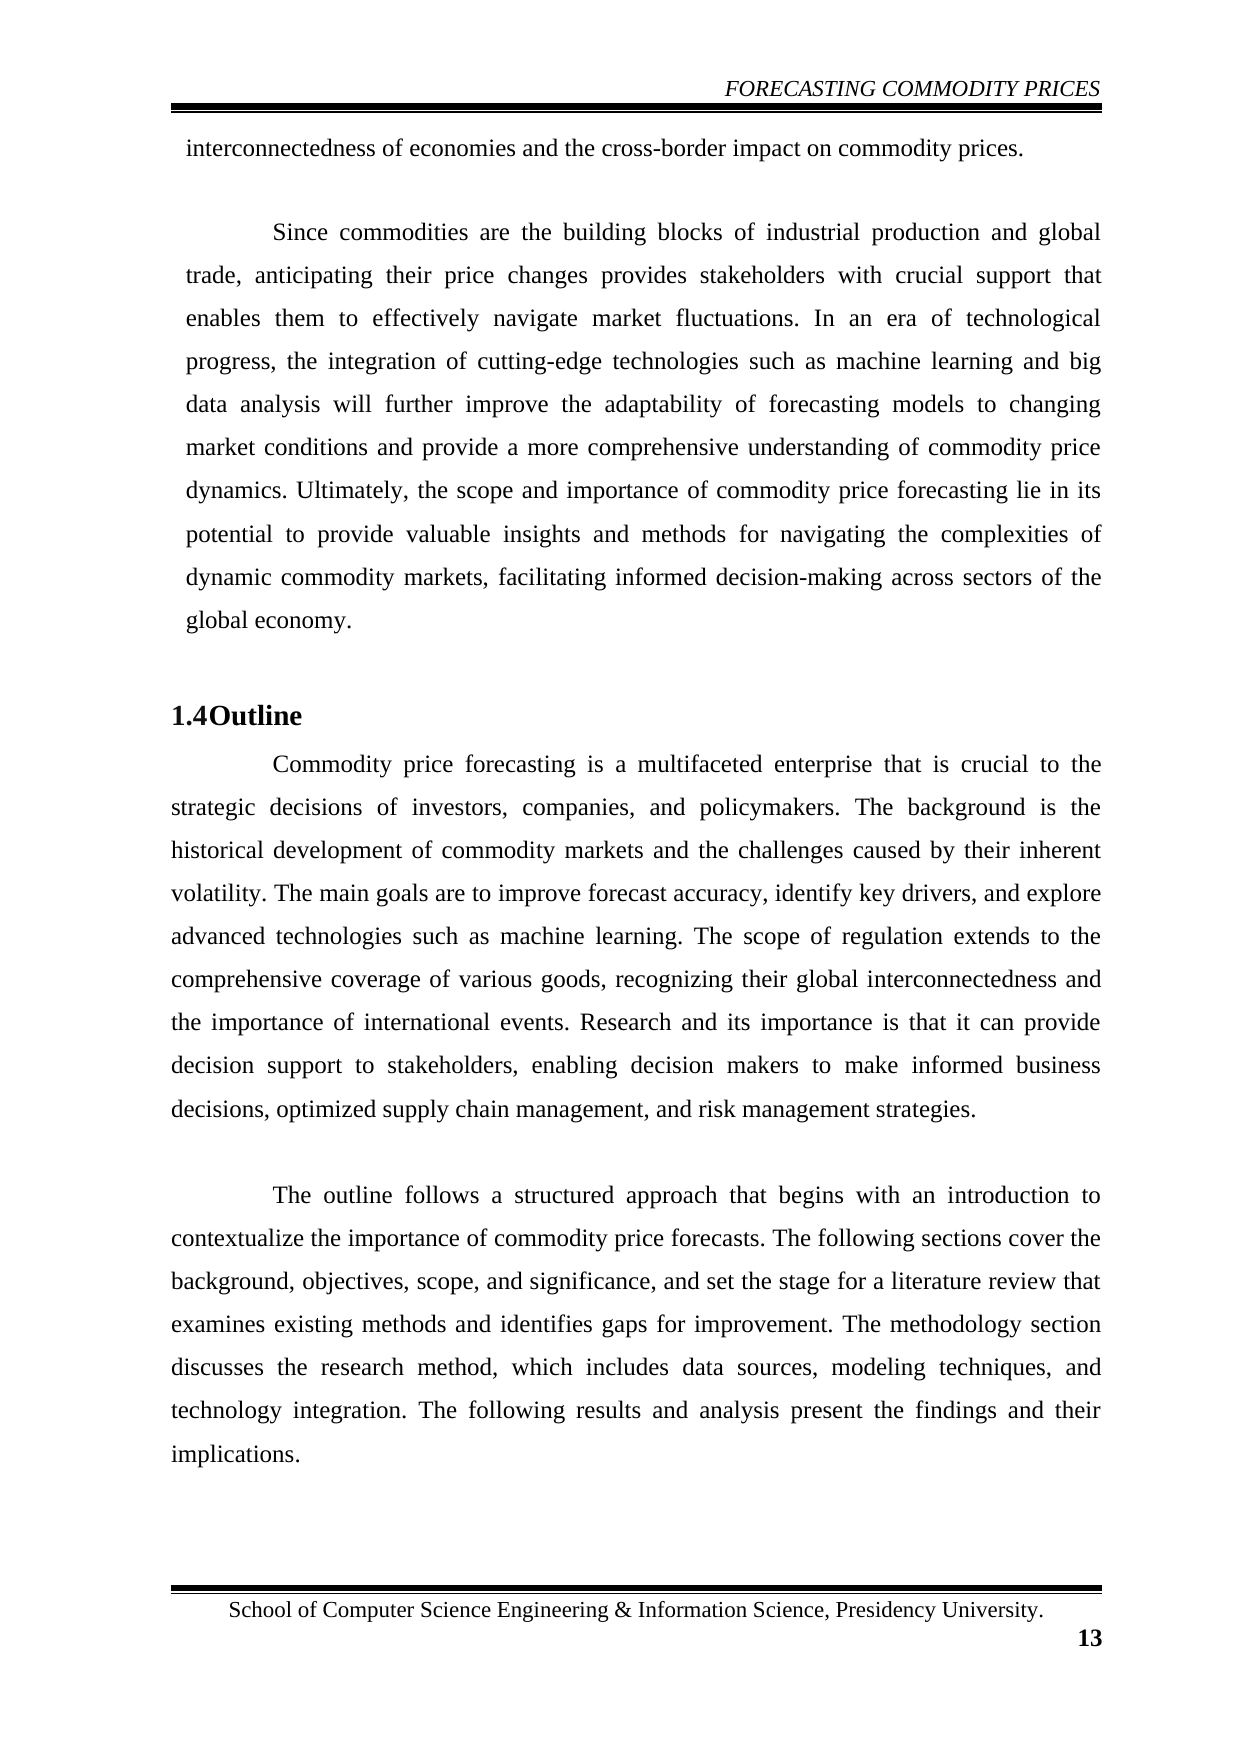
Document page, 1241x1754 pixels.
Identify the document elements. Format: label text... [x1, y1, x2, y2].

list Outline [171, 698, 1102, 732]
list Commodity price forecasting is a multifaceted enterprise that is crucial to the strategic decisions of investors, companies, and policymakers. The background is the historical development of commodity markets and the challenges caused by their inherent volatility. The main goals are to improve forecast accuracy, identify key drivers, and explore advanced technologies such as machine learning. The scope of regulation extends to the comprehensive coverage of various goods, recognizing their global interconnectedness and the importance of international events. Research and its importance is that it can provide decision support to stakeholders, enabling decision makers to make informed business decisions, optimized supply chain management, and risk management strategies. [171, 749, 1102, 1122]
list The outline follows a structured approach that begins with an introduction to contextualize the importance of commodity price forecasts. The following sections cover the background, objectives, scope, and significance, and set the stage for a literature review that examines existing methods and identifies gaps for improvement. The methodology section discusses the research method, which includes data sources, modeling techniques, and technology integration. The following results and analysis present the findings and their implications. [171, 1180, 1102, 1467]
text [186, 133, 1102, 162]
text Since commodities are the building blocks of industrial production and global trade, anticipating their price changes provides stakeholders with crucial support that enables them to effectively navigate market fluctuations. In an era of technological progress, the integration of cutting-edge technologies such as machine learning and big data analysis will further improve the adaptability of forecasting models to changing market conditions and provide a more comprehensive understanding of commodity price dynamics. Ultimately, the scope and importance of commodity price forecasting lie in its potential to provide valuable insights and methods for navigating the complexities of dynamic commodity markets, facilitating informed decision-making across sectors of the global economy. [186, 217, 1102, 634]
